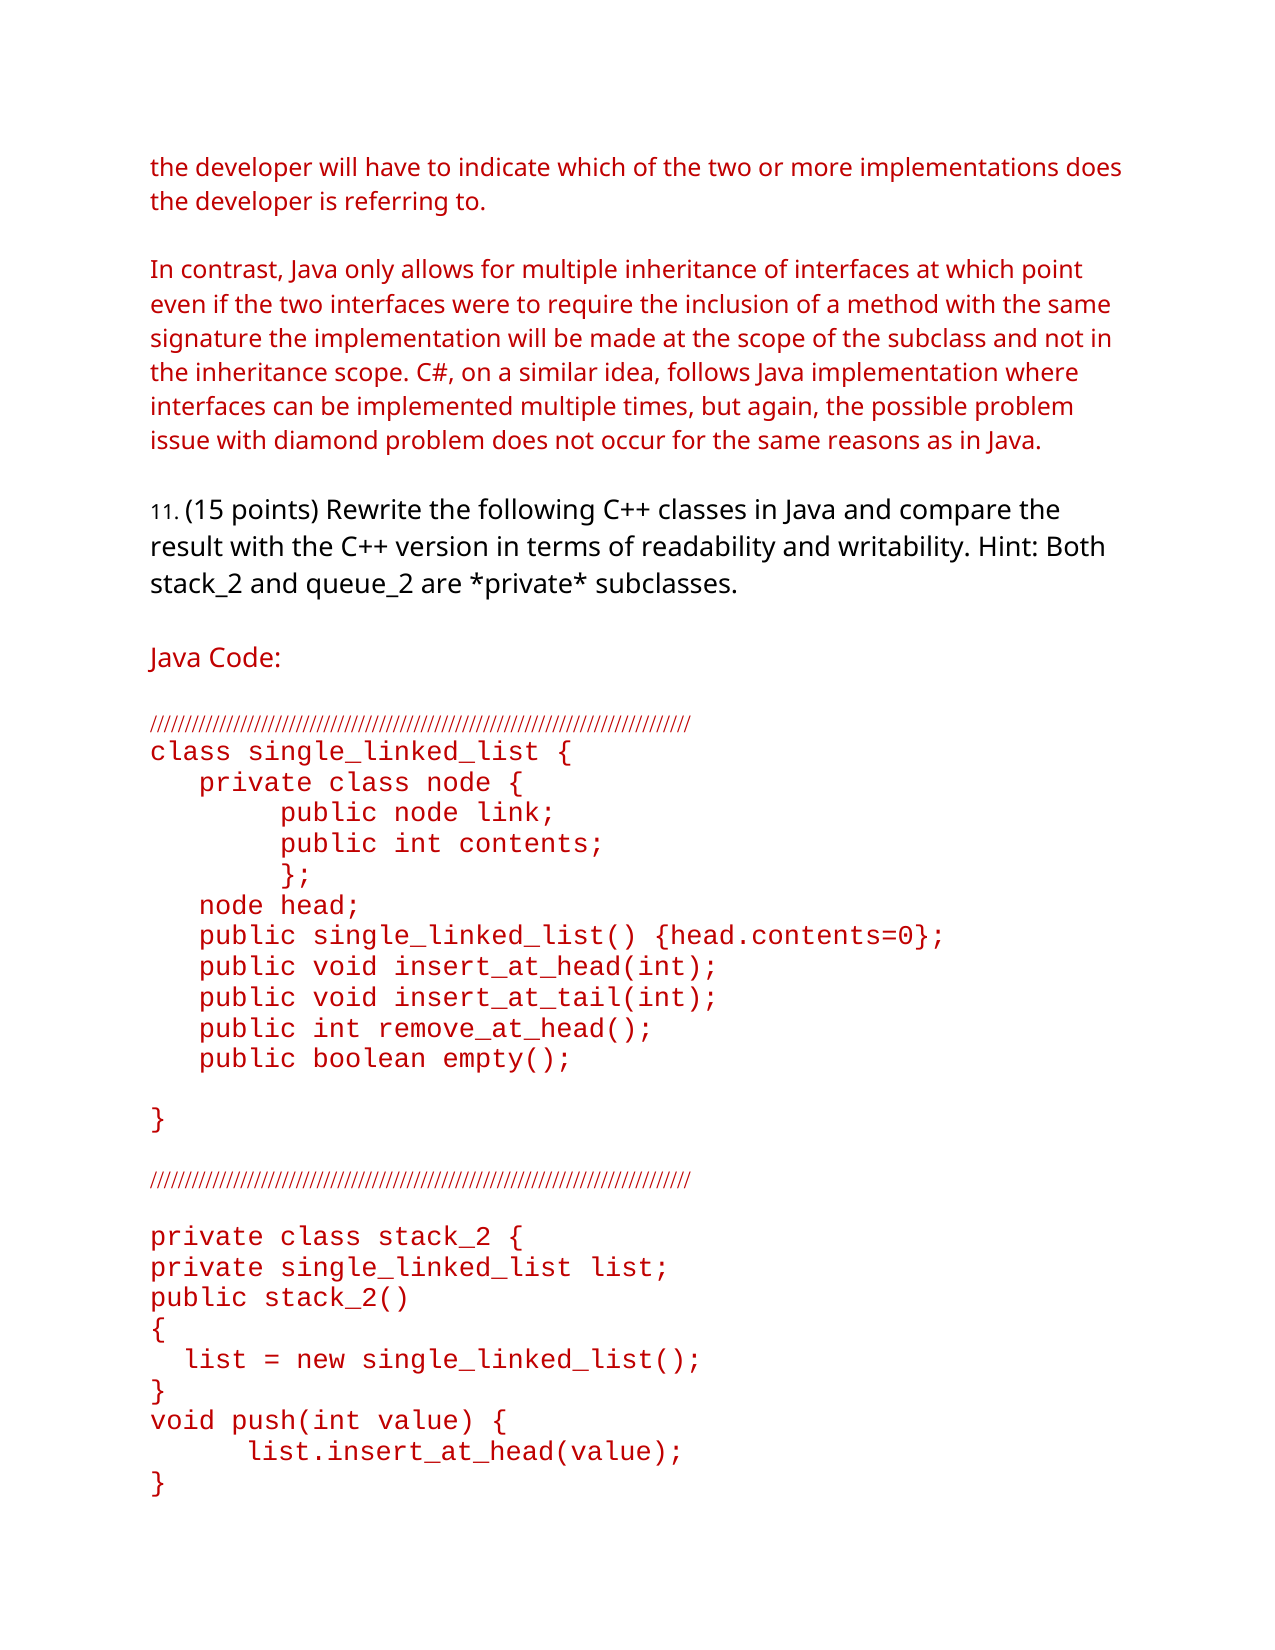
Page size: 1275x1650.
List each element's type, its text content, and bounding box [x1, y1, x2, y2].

text class single_linked_list { [150, 738, 1125, 768]
text list.insert_at_head(value); [150, 1438, 1125, 1469]
text ////////////////////////////////////////////////////////////////////////////// [150, 709, 1125, 738]
text private class stack_2 { [150, 1223, 1125, 1253]
text public boolean empty(); [150, 1045, 1125, 1076]
text public single_linked_list() {head.contents=0}; [150, 922, 1125, 953]
text public void insert_at_tail(int); [150, 984, 1125, 1014]
text list = new single_linked_list(); [150, 1346, 1125, 1376]
text public node link; [150, 799, 1125, 830]
text Java Code: [150, 638, 1125, 675]
text ////////////////////////////////////////////////////////////////////////////// [150, 1165, 1125, 1194]
text public void insert_at_head(int); [150, 953, 1125, 984]
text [150, 150, 1125, 218]
text }; [150, 861, 1125, 891]
text public int remove_at_head(); [150, 1014, 1125, 1045]
text } [150, 1469, 1125, 1499]
text private single_linked_list list; [150, 1253, 1125, 1284]
text { [150, 1315, 1125, 1346]
text In contrast, Java only allows for multiple inheritance of interfaces at which point even if the two interfaces were to require the inclusion of a method with the same signature the implementation will be made at the scope of the subclass and not in the inheritance scope. C#, on a similar idea, follows Java implementation where interfaces can be implemented multiple times, but again, the possible problem issue with diamond problem does not occur for the same reasons as in Java. [150, 252, 1125, 457]
text public int contents; [150, 830, 1125, 861]
text } [150, 1105, 1125, 1136]
text node head; [150, 891, 1125, 922]
text 11. (15 points) Rewrite the following C++ classes in Java and compare the result with the C++ version in terms of readability and writability. Hint: Both stack_2 and queue_2 are *private* subclasses. [150, 491, 1125, 601]
text public stack_2() [150, 1284, 1125, 1315]
text void push(int value) { [150, 1407, 1125, 1438]
text } [150, 1376, 1125, 1407]
text private class node { [150, 768, 1125, 799]
